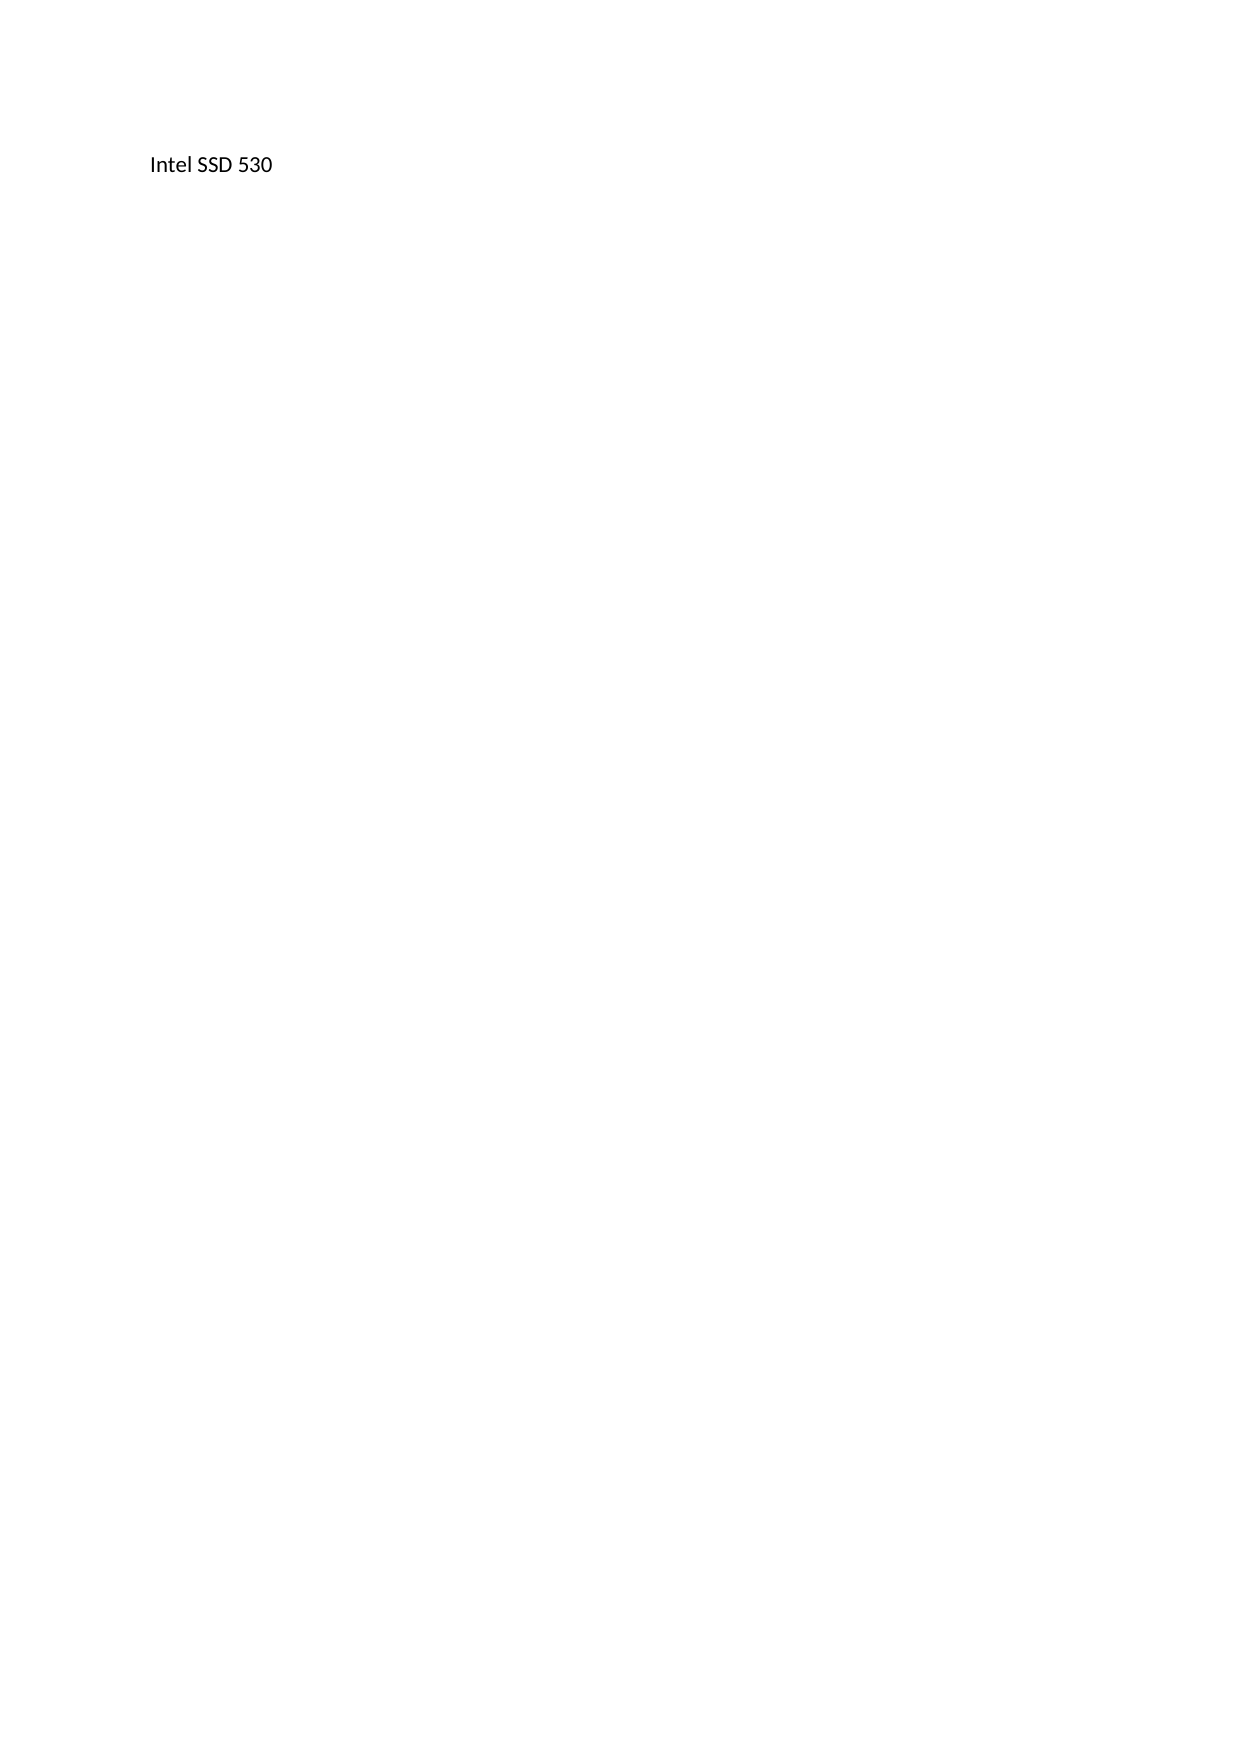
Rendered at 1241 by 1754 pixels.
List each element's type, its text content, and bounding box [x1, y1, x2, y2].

text Intel SSD 530 [150, 150, 1090, 178]
